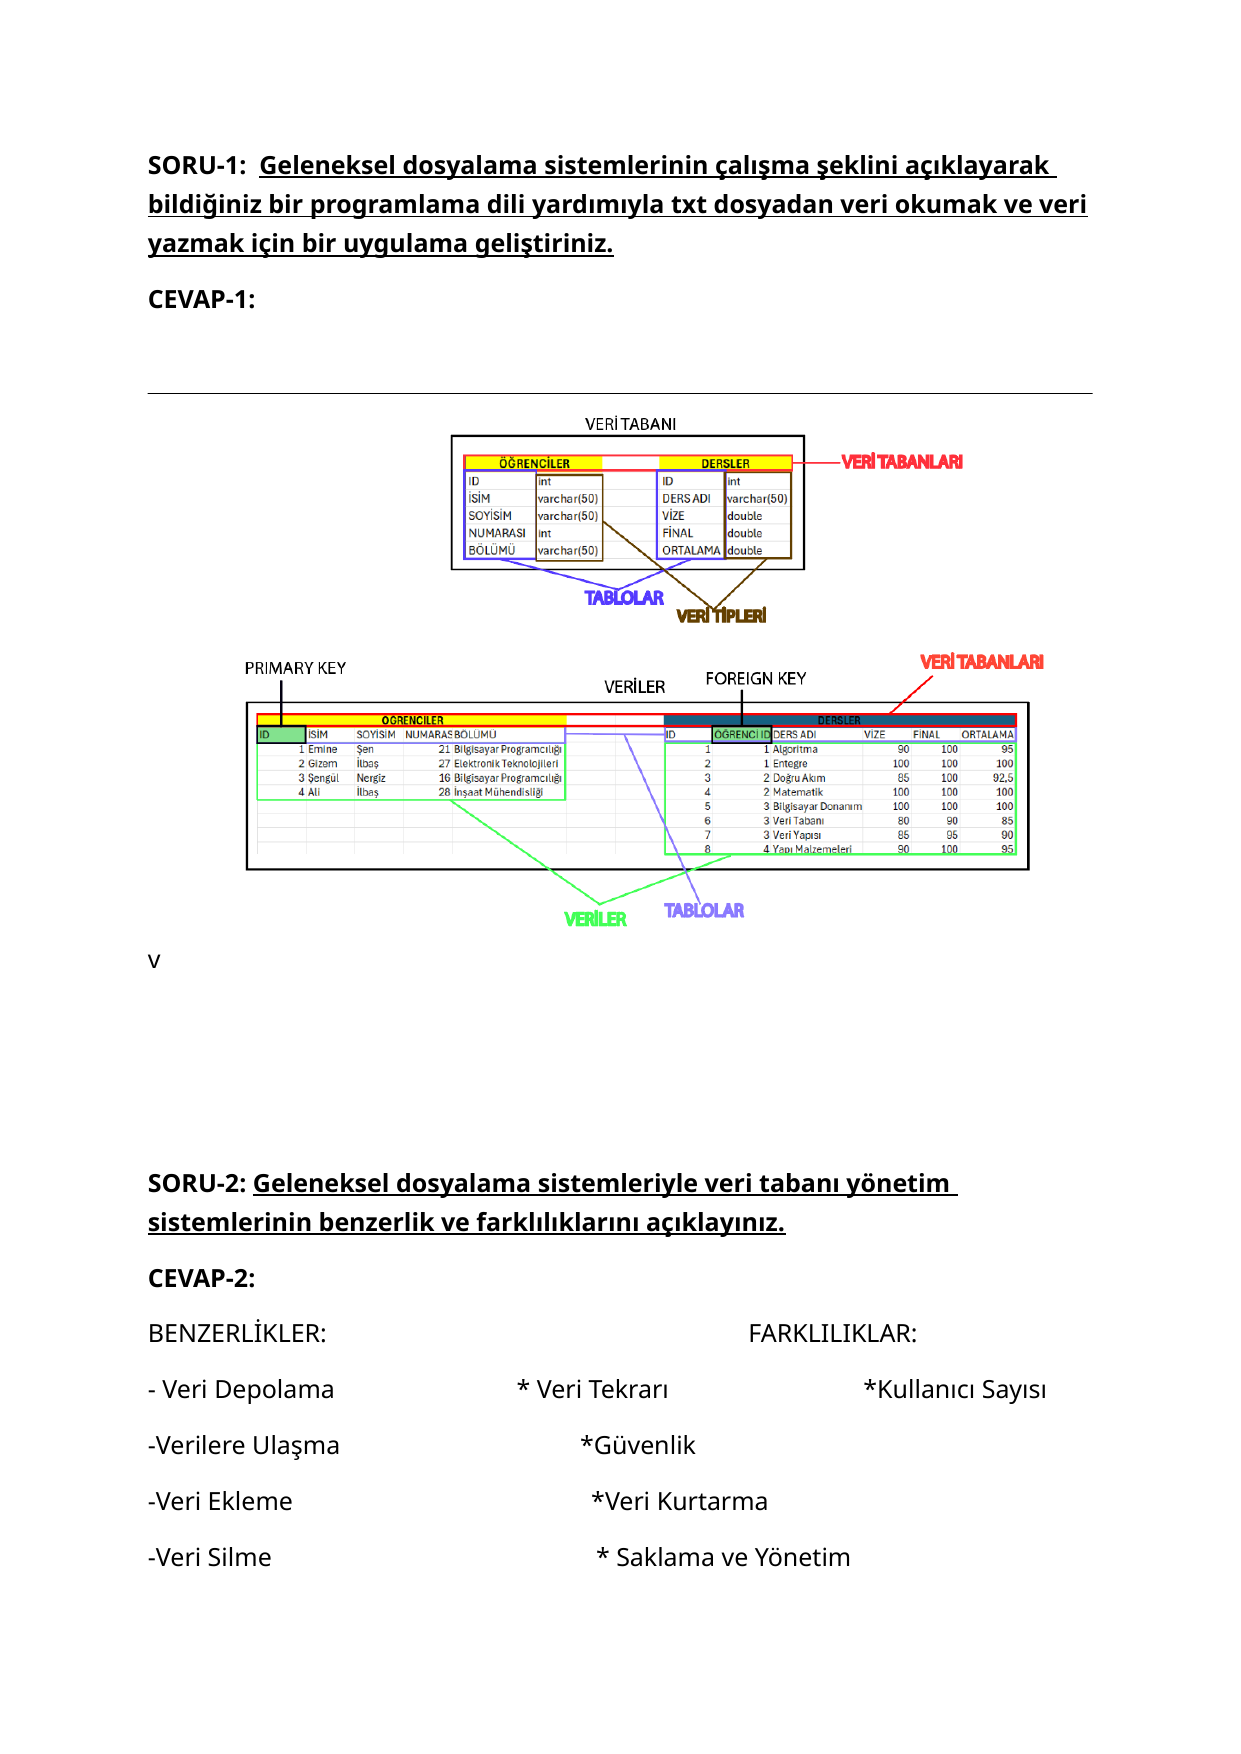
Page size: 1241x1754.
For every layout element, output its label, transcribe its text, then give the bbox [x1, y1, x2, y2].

text v [148, 937, 1093, 976]
text -Veri Silme * Saklama ve Yönetim [148, 1539, 1093, 1573]
text -Veri Ekleme *Veri Kurtarma [148, 1483, 1093, 1518]
text CEVAP-2: [148, 1260, 1093, 1294]
text - Veri Depolama * Veri Tekrarı *Kullanıcı Sayısı [148, 1372, 1093, 1406]
text SORU-2: Geleneksel dosyalama sistemleriyle veri tabanı yönetim sistemlerinin benzerlik ve farklılıklarını açıklayınız. [148, 1165, 1093, 1238]
text BENZERLİKLER: FARKLILIKLAR: [148, 1316, 1093, 1350]
text CEVAP-1: [148, 282, 1093, 316]
text SORU-1: Geleneksel dosyalama sistemlerinin çalışma şeklini açıklayarak bildiğiniz bir programlama dili yardımıyla txt dosyadan veri okumak ve veri yazmak için bir uygulama geliştiriniz. [148, 148, 1093, 260]
text -Verilere Ulaşma *Güvenlik [148, 1428, 1093, 1462]
picture [147, 393, 1093, 937]
